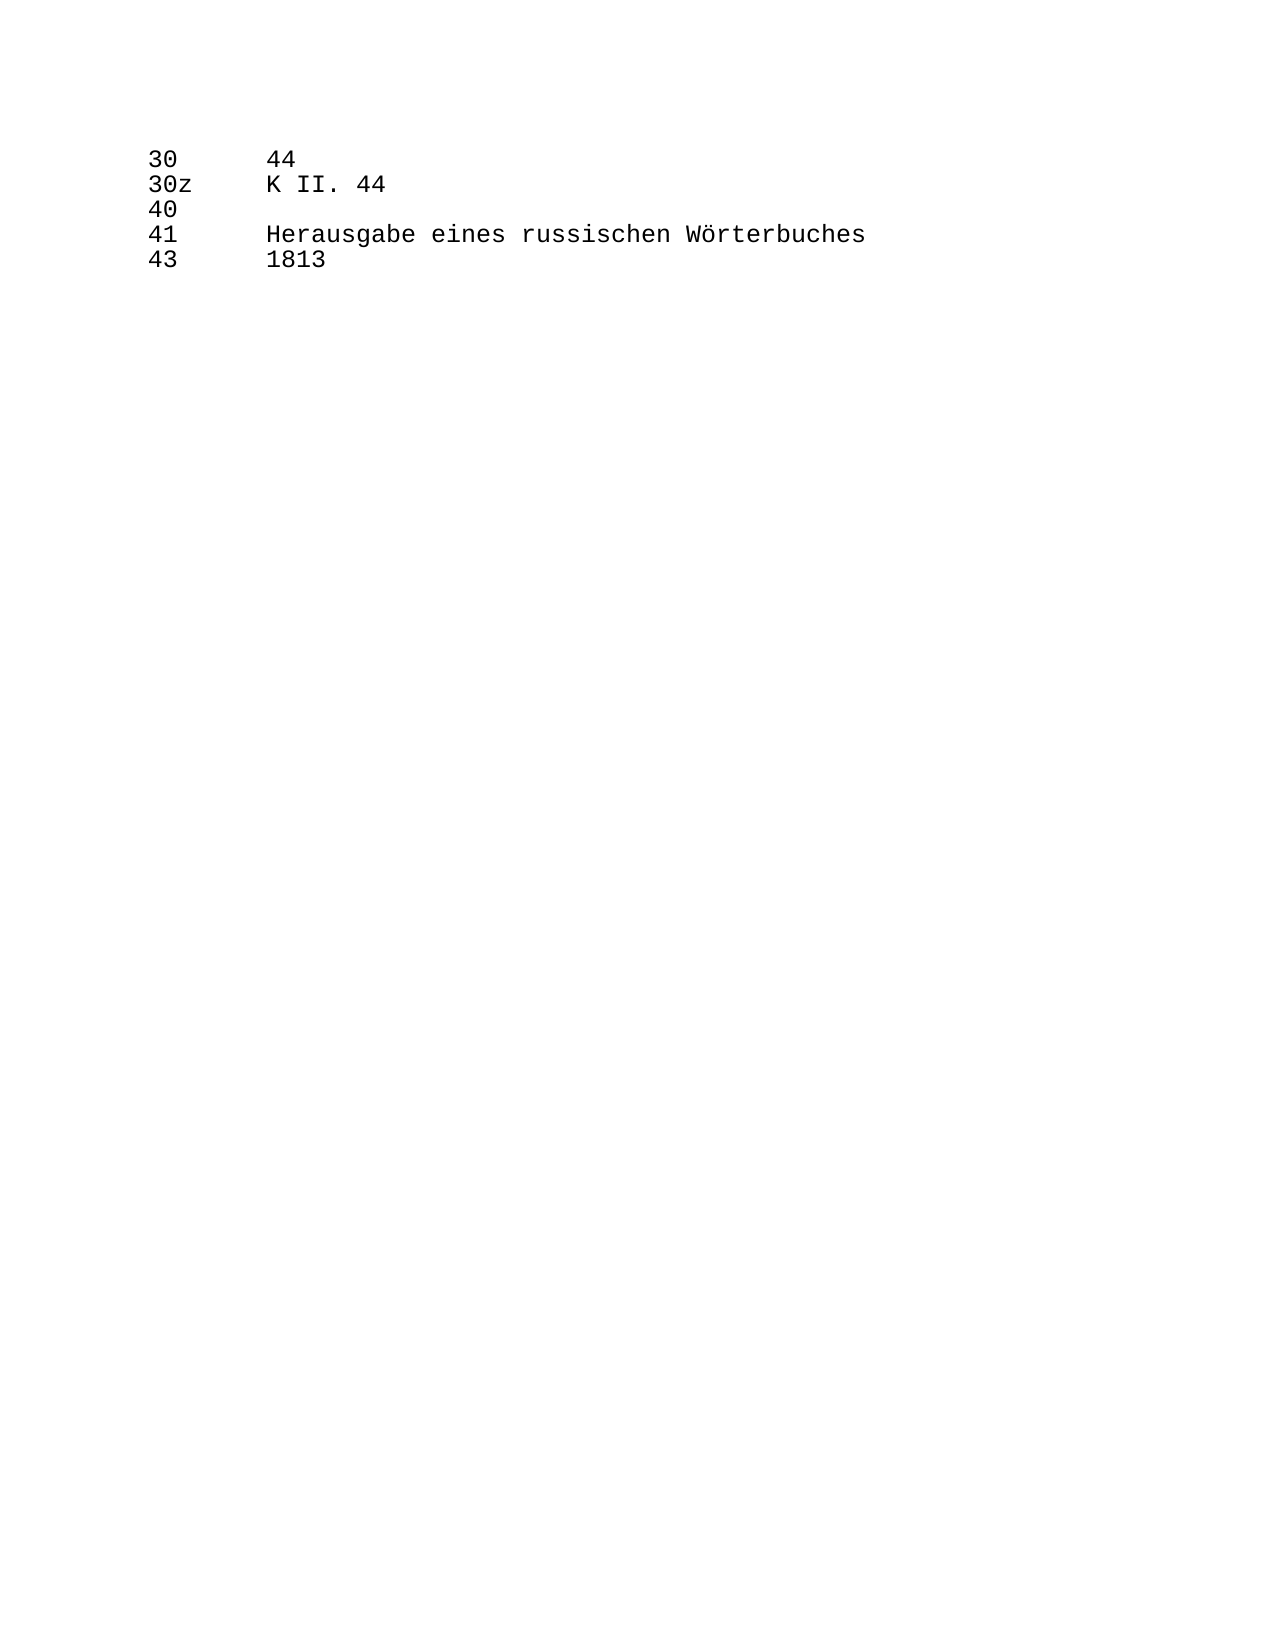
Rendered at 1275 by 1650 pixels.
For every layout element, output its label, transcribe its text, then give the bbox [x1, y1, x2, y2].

text 43 1813 [148, 248, 1127, 273]
text 40 <-> [148, 198, 1127, 223]
text 30z K II. 44 [148, 173, 1127, 198]
text 41 s[Herausgabe]s eines s[2{russische<s>}n 1{Wörterbuch}]ses [148, 223, 1127, 248]
text 30 44 [148, 148, 1127, 173]
